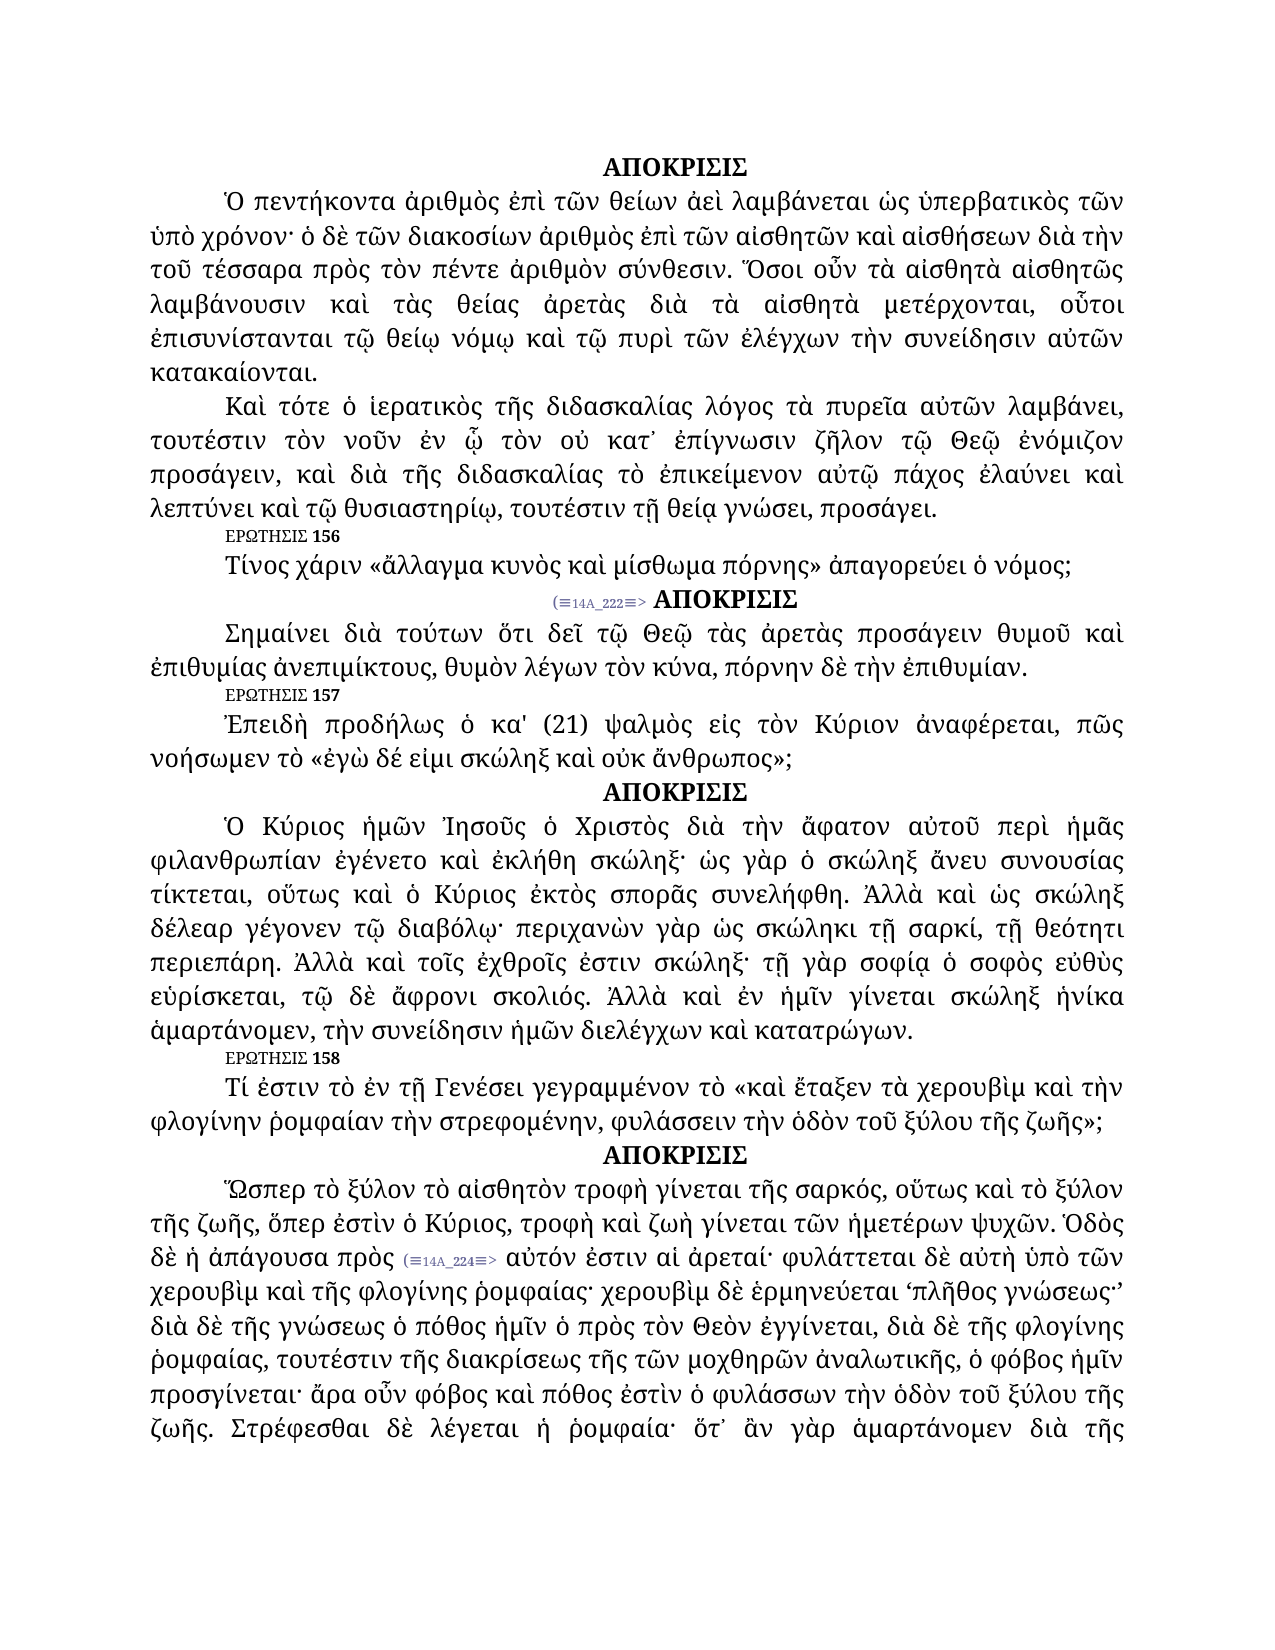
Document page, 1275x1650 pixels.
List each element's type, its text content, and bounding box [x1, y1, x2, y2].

text Τί ἐστιν τὸ ἐν τῇ Γενέσει γεγραμμένον τὸ «καὶ ἔταξεν τὰ χερουβὶμ καὶ τὴν φλογίνην ῥομφαίαν τὴν στρεφομένην, φυλάσσειν τὴν ὁδὸν τοῦ ξύλου τῆς ζωῆς»; [150, 1070, 1125, 1138]
text Καὶ τότε ὁ ἱερατικὸς τῆς διδασκαλίας λόγος τὰ πυρεῖα αὐτῶν λαμβάνει, τουτέστιν τὸν νοῦν ἐν ᾧ τὸν οὐ κατ᾽ ἐπίγνωσιν ζῆλον τῷ Θεῷ ἐνόμιζον προσάγειν, καὶ διὰ τῆς διδασκαλίας τὸ ἐπικείμενον αὐτῷ πάχος ἐλαύνει καὶ λεπτύνει καὶ τῷ θυσιαστηρίῳ, τουτέστιν τῇ θείᾳ γνώσει, προσάγει. [150, 388, 1125, 525]
text (≡14Α_222≡> ΑΠΟΚΡΙΣΙΣ [150, 581, 1125, 616]
subtitle ΕΡΩΤΗΣΙΣ 158 [150, 1047, 1125, 1070]
text ΑΠΟΚΡΙΣΙΣ [150, 774, 1125, 808]
subtitle ΕΡΩΤΗΣΙΣ 156 [150, 525, 1125, 547]
text Ὁ πεντήκοντα ἀριθμὸς ἐπὶ τῶν θείων ἀεὶ λαμβάνεται ὡς ὑπερβατικὸς τῶν ὑπὸ χρόνον· ὁ δὲ τῶν διακοσίων ἀριθμὸς ἐπὶ τῶν αἰσθητῶν καὶ αἰσθήσεων διὰ τὴν τοῦ τέσσαρα πρὸς τὸν πέντε ἀριθμὸν σύνθεσιν. Ὅσοι οὖν τὰ αἰσθητὰ αἰσθητῶς λαμβάνουσιν καὶ τὰς θείας ἀρετὰς διὰ τὰ αἰσθητὰ μετέρχονται, οὗτοι ἐπισυνίστανται τῷ θείῳ νόμῳ καὶ τῷ πυρὶ τῶν ἐλέγχων τὴν συνείδησιν αὐτῶν κατακαίονται. [150, 184, 1125, 388]
text Τίνος χάριν «ἄλλαγμα κυνὸς καὶ μίσθωμα πόρνης» ἀπαγορεύει ὁ νόμος; [150, 547, 1125, 581]
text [150, 1172, 1125, 1444]
text ΑΠΟΚΡΙΣΙΣ [150, 150, 1125, 184]
text Ἐπειδὴ προδήλως ὁ κα' (21) ψαλμὸς εἰς τὸν Κύριον ἀναφέρεται, πῶς νοήσωμεν τὸ «ἐγὼ δέ εἰμι σκώληξ καὶ οὐκ ἄνθρωπος»; [150, 706, 1125, 774]
text ΑΠΟΚΡΙΣΙΣ [150, 1138, 1125, 1172]
text Σημαίνει διὰ τούτων ὅτι δεῖ τῷ Θεῷ τὰς ἀρετὰς προσάγειν θυμοῦ καὶ ἐπιθυμίας ἀνεπιμίκτους, θυμὸν λέγων τὸν κύνα, πόρνην δὲ τὴν ἐπιθυμίαν. [150, 616, 1125, 684]
text Ὁ Κύριος ἡμῶν Ἰησοῦς ὁ Χριστὸς διὰ τὴν ἄφατον αὐτοῦ περὶ ἡμᾶς φιλανθρωπίαν ἐγένετο καὶ ἐκλήθη σκώληξ· ὡς γὰρ ὁ σκώληξ ἄνευ συνουσίας τίκτεται, οὕτως καὶ ὁ Κύριος ἐκτὸς σπορᾶς συνελήφθη. Ἀλλὰ καὶ ὡς σκώληξ δέλεαρ γέγονεν τῷ διαβόλῳ· περιχανὼν γὰρ ὡς σκώληκι τῇ σαρκί, τῇ θεότητι περιεπάρη. Ἀλλὰ καὶ τοῖς ἐχθροῖς ἐστιν σκώληξ· τῇ γὰρ σοφίᾳ ὁ σοφὸς εὐθὺς εὑρίσκεται, τῷ δὲ ἄφρονι σκολιός. Ἀλλὰ καὶ ἐν ἡμῖν γίνεται σκώληξ ἡνίκα ἁμαρτάνομεν, τὴν συνείδησιν ἡμῶν διελέγχων καὶ κατατρώγων. [150, 808, 1125, 1047]
subtitle ΕΡΩΤΗΣΙΣ 157 [150, 684, 1125, 706]
